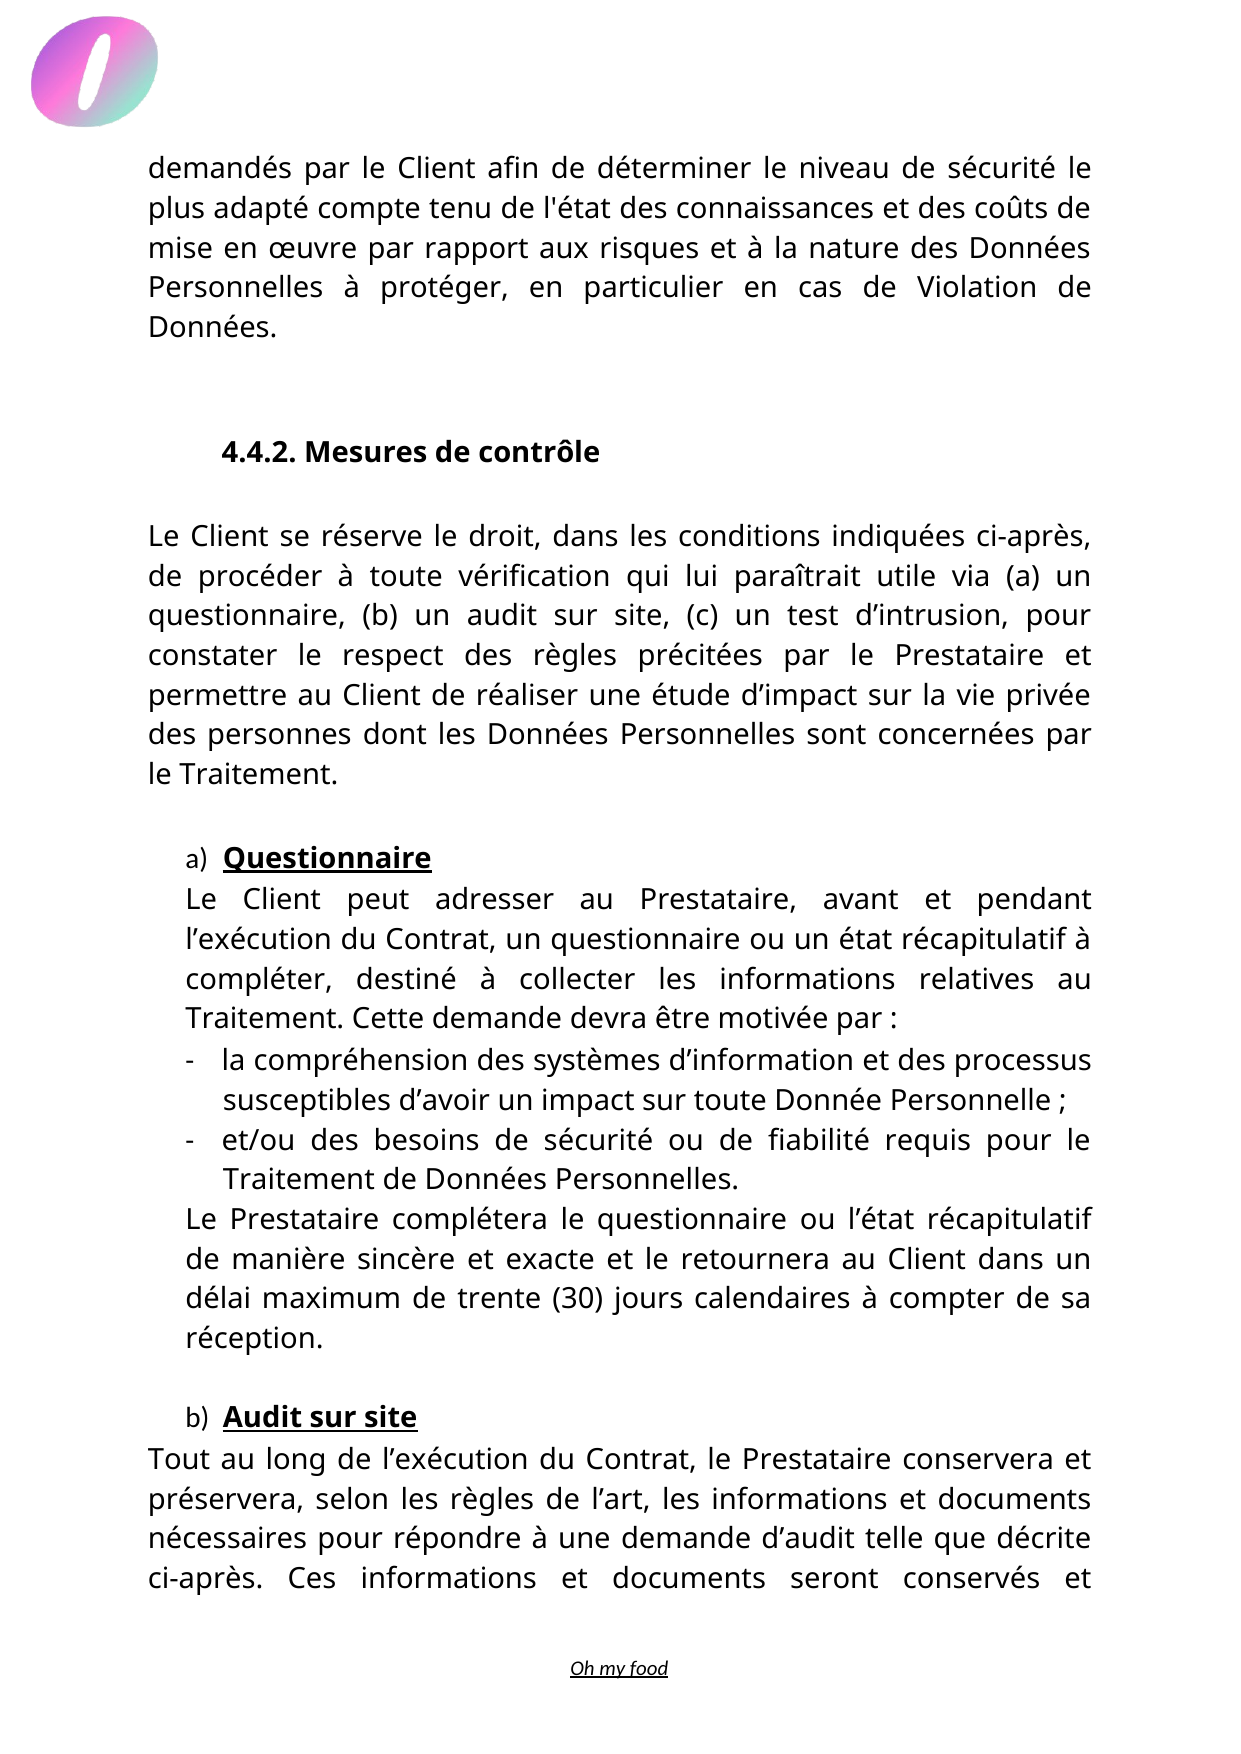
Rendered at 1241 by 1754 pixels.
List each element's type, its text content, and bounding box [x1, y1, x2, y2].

text Le Client peut adresser au Prestataire, avant et pendant l’exécution du Contrat, un questionnaire ou un état récapitulatif à compléter, destiné à collecter les informations relatives au Traitement. Cette demande devra être motivée par : [185, 879, 1093, 1037]
text 4.4.2. Mesures de contrôle [148, 432, 1093, 471]
list la compréhension des systèmes d’information et des processus susceptibles d’avoir un impact sur toute Donnée Personnelle ; [185, 1039, 1093, 1119]
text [148, 1438, 1093, 1597]
list Questionnaire [185, 837, 1093, 877]
text Le Client se réserve le droit, dans les conditions indiquées ci-après, de procéder à toute vérification qui lui paraîtrait utile via (a) un questionnaire, (b) un audit sur site, (c) un test d’intrusion, pour constater le respect des règles précitées par le Prestataire et permettre au Client de réaliser une étude d’impact sur la vie privée des personnes dont les Données Personnelles sont concernées par le Traitement. [148, 515, 1093, 793]
list Le Prestataire complétera le questionnaire ou l’état récapitulatif de manière sincère et exacte et le retournera au Client dans un délai maximum de trente (30) jours calendaires à compter de sa réception. [185, 1198, 1093, 1357]
list Audit sur site [185, 1397, 1093, 1436]
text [148, 148, 1093, 346]
list et/ou des besoins de sécurité ou de fiabilité requis pour le Traitement de Données Personnelles. [185, 1119, 1093, 1198]
picture [26, 14, 160, 130]
